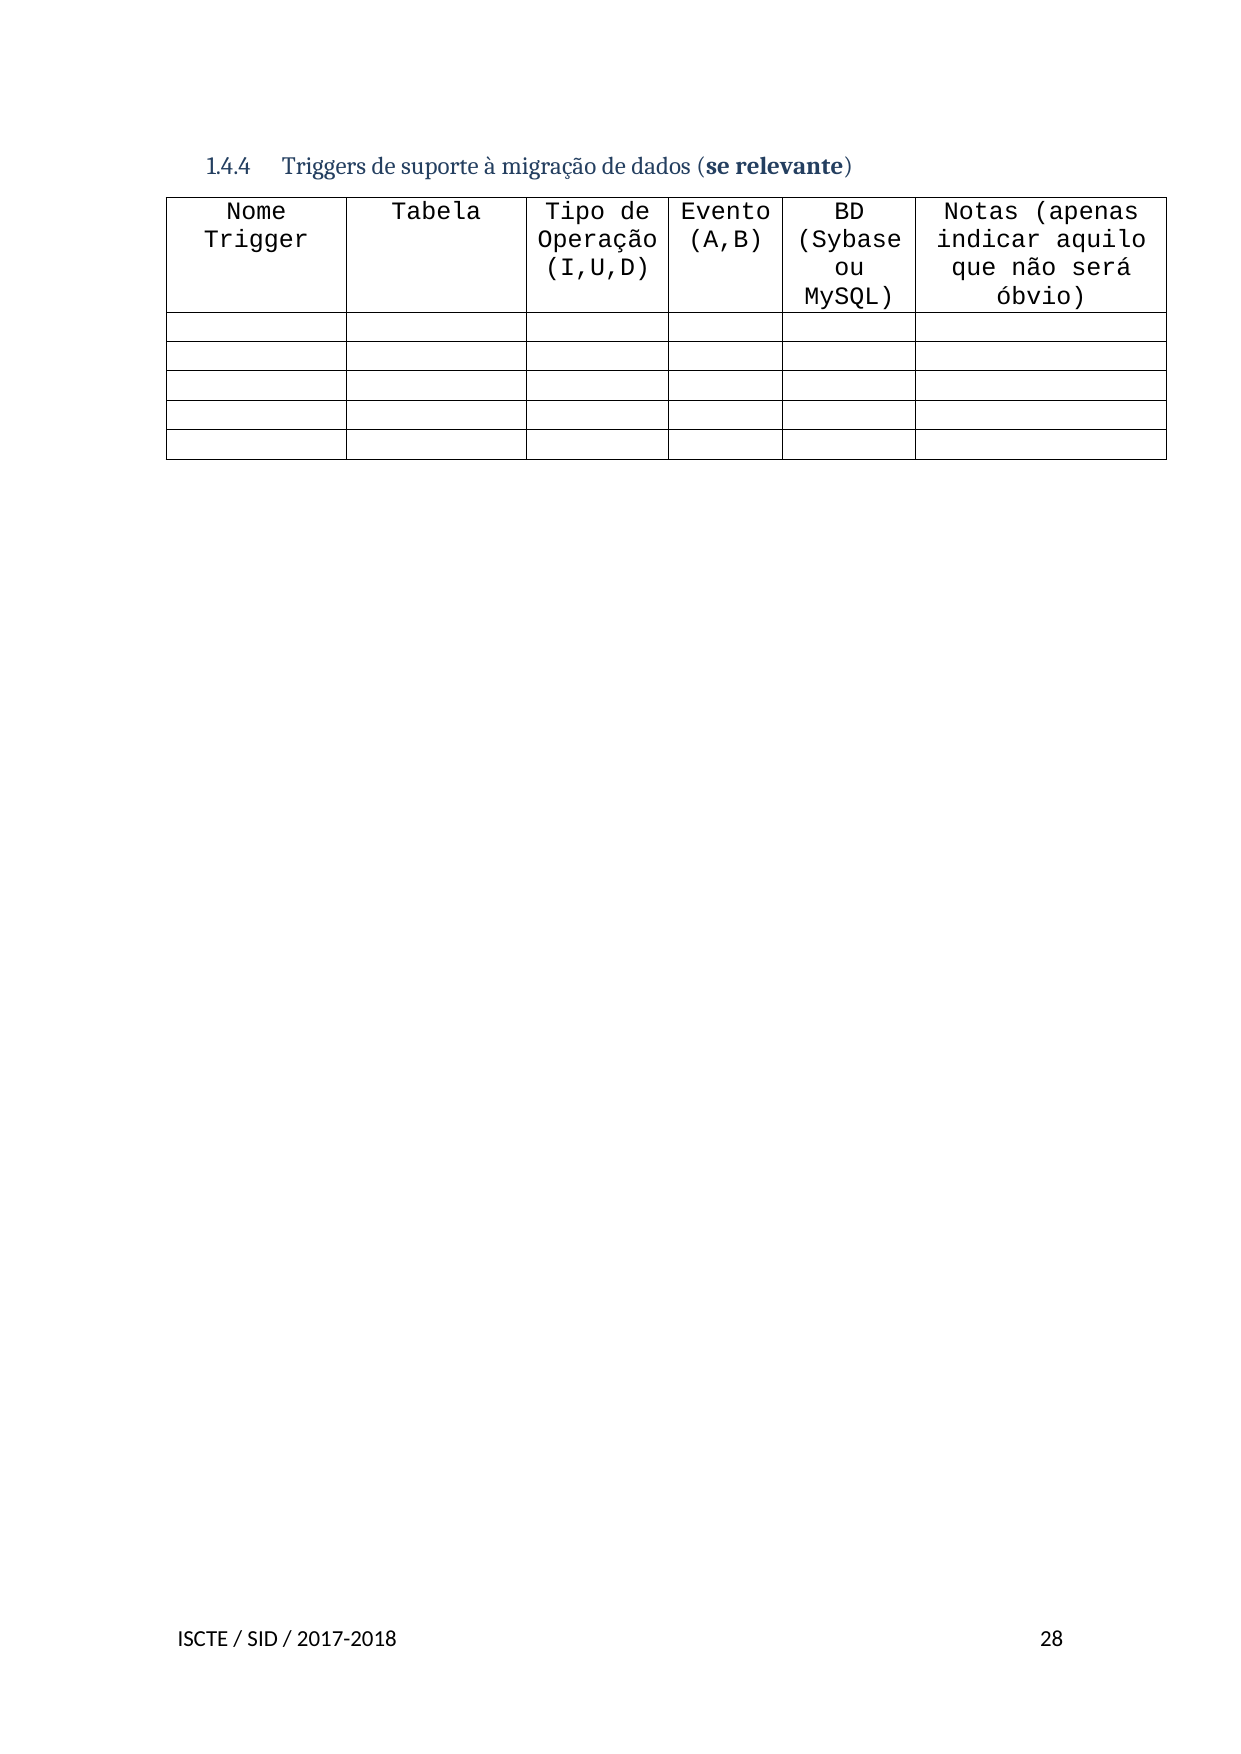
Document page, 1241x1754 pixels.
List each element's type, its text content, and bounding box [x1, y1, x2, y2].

table_cell [916, 401, 1166, 429]
table_cell [669, 371, 782, 400]
table_cell [527, 371, 668, 400]
table_cell [916, 313, 1166, 341]
table_cell [347, 401, 526, 429]
table_header Notas (apenas indicar aquilo que não será óbvio) [916, 198, 1166, 312]
table_cell [347, 430, 526, 458]
table_cell [527, 313, 668, 341]
table_header Evento (A,B) [669, 198, 782, 312]
table_cell [783, 401, 915, 429]
table_cell [167, 401, 346, 429]
table_header Tabela [347, 198, 526, 312]
table_cell [669, 430, 782, 458]
table_cell [669, 342, 782, 370]
table_cell [347, 342, 526, 370]
table_cell [783, 371, 915, 400]
table_cell [783, 313, 915, 341]
table_cell [167, 342, 346, 370]
table_cell [167, 430, 346, 458]
table_header BD (Sybase ou MySQL) [783, 198, 915, 312]
table_cell [167, 371, 346, 400]
table_cell [527, 401, 668, 429]
table_cell [916, 342, 1166, 370]
subtitle Triggers de suporte à migração de dados (se relevante) [207, 152, 1063, 181]
table_cell [527, 342, 668, 370]
table_cell [916, 371, 1166, 400]
table_header Nome Trigger [167, 198, 346, 312]
table_cell [669, 313, 782, 341]
table_cell [347, 371, 526, 400]
table_cell [916, 430, 1166, 458]
table_header Tipo de Operação (I,U,D) [527, 198, 668, 312]
table_cell [347, 313, 526, 341]
table_cell [167, 313, 346, 341]
table_cell [669, 401, 782, 429]
table_cell [783, 430, 915, 458]
table_cell [783, 342, 915, 370]
table_cell [527, 430, 668, 458]
